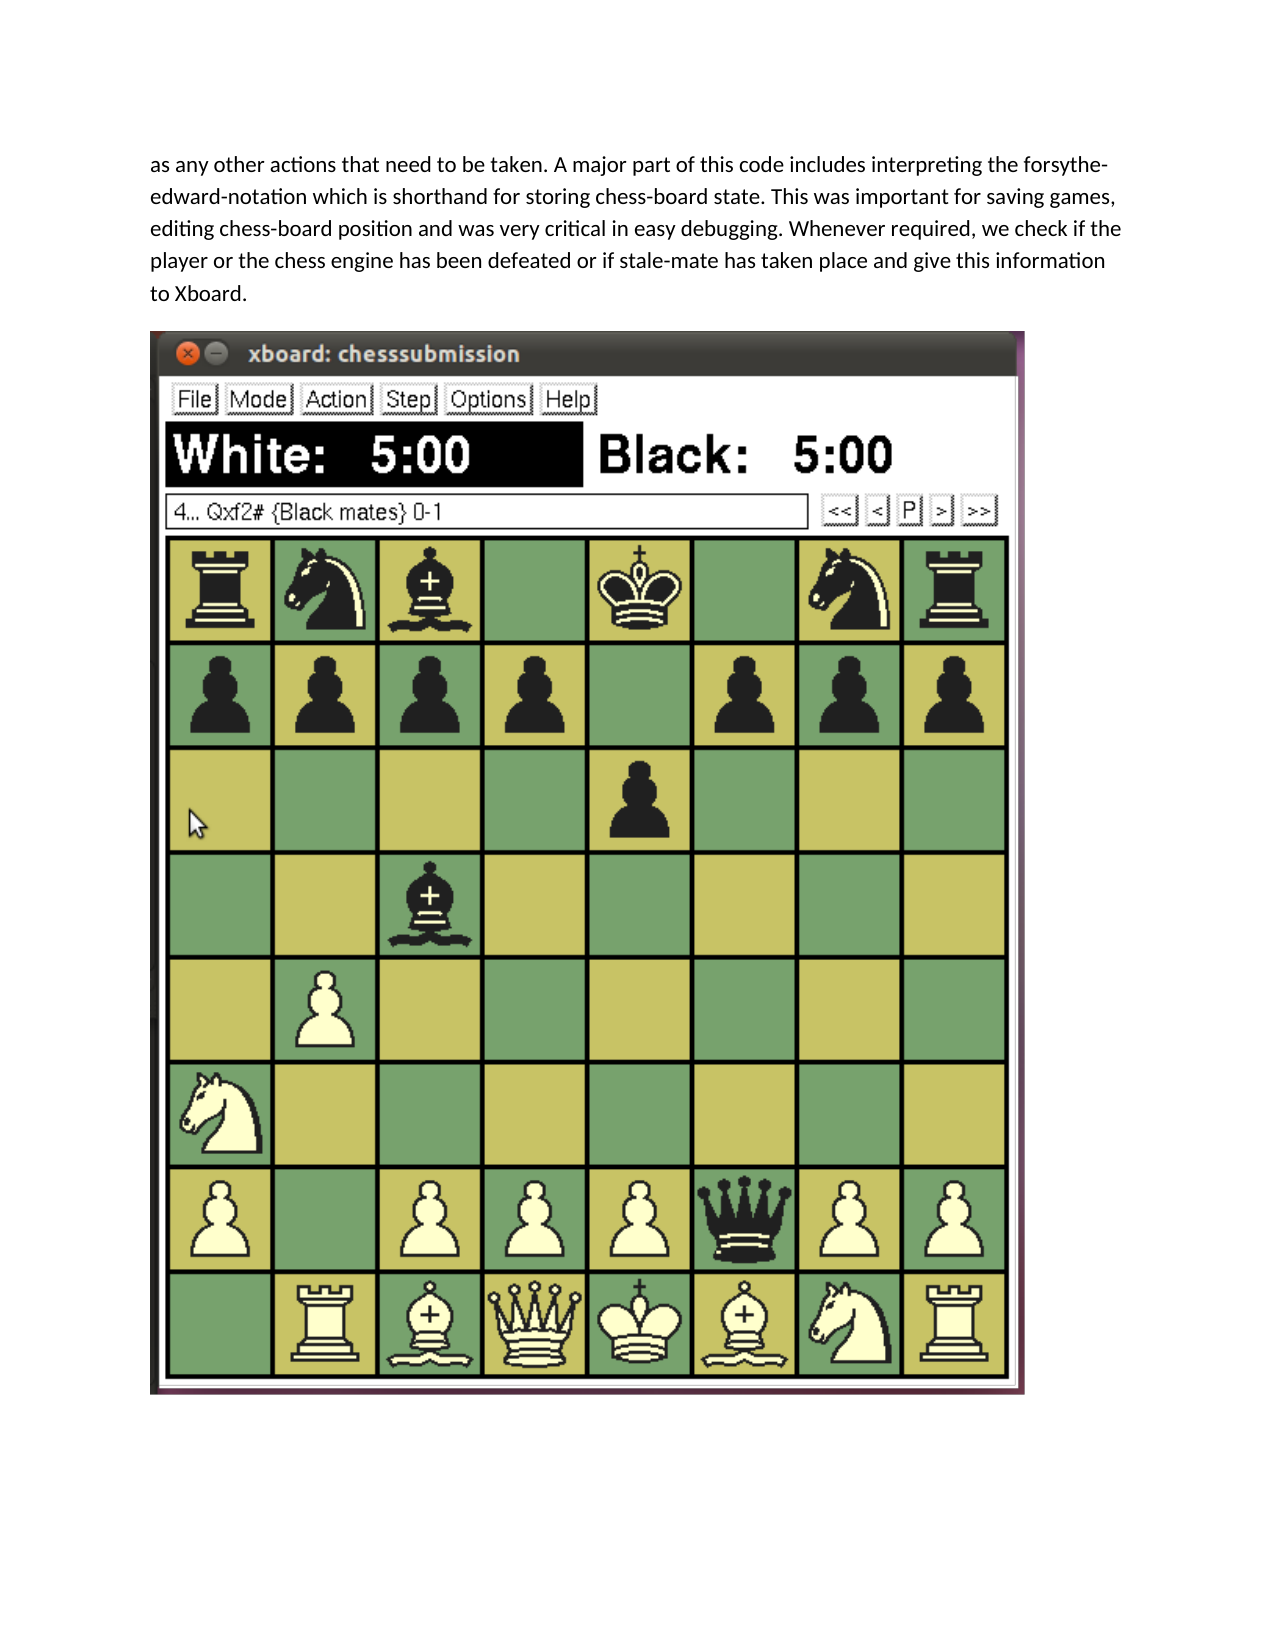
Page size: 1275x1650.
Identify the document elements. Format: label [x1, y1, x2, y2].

picture [150, 331, 1028, 1398]
text [150, 150, 1125, 307]
